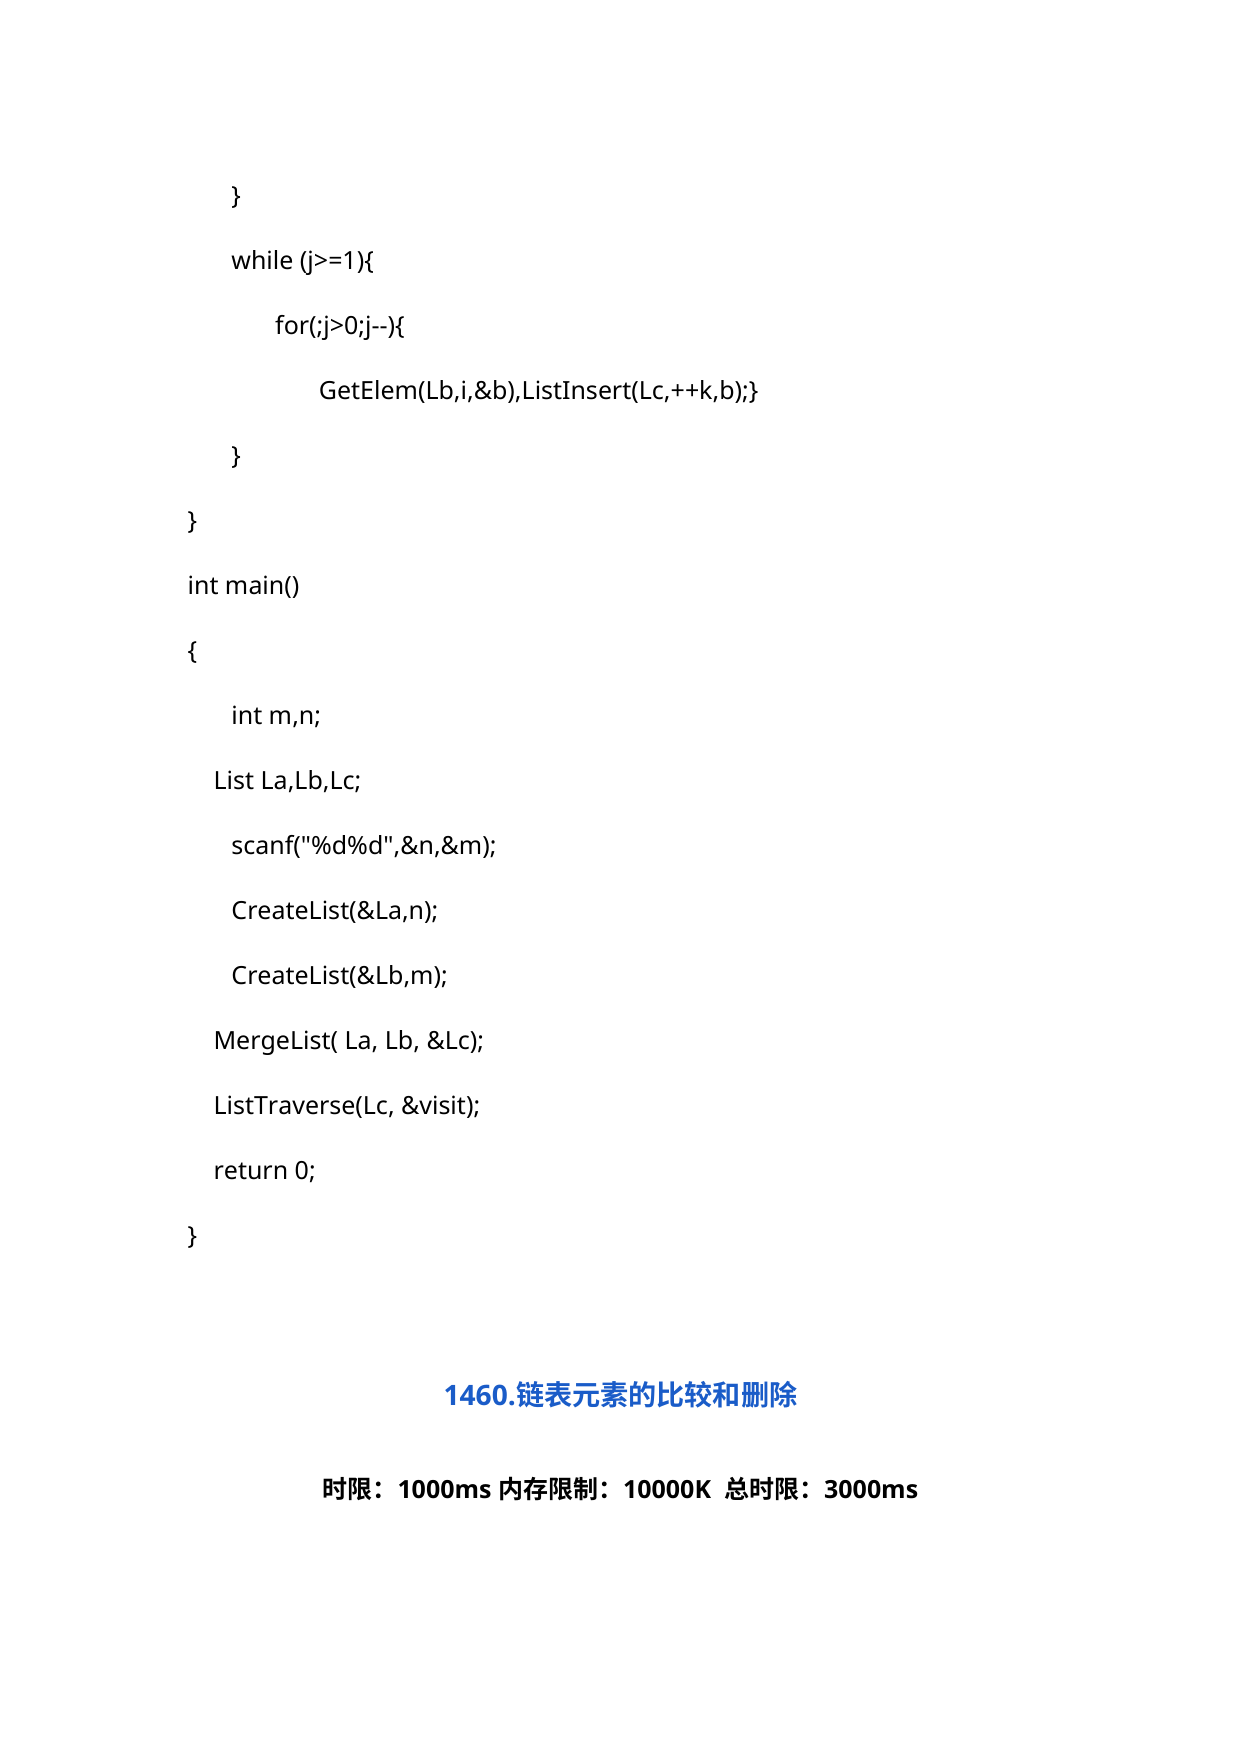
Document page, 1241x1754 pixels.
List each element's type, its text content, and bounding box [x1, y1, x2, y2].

text { [187, 617, 1053, 682]
text while (j>=1){ [187, 227, 1053, 292]
text List La,Lb,Lc; [187, 747, 1053, 812]
text ListTraverse(Lc, &visit); [187, 1072, 1053, 1137]
text MergeList( La, Lb, &Lc); [187, 1007, 1053, 1072]
text GetElem(Lb,i,&b),ListInsert(Lc,++k,b);} [187, 357, 1053, 422]
text CreateList(&La,n); [187, 877, 1053, 942]
text } [187, 162, 1053, 227]
text int main() [187, 552, 1053, 617]
text } [187, 1202, 1053, 1267]
text } [187, 422, 1053, 487]
text int m,n; [187, 682, 1053, 747]
text scanf("%d%d",&n,&m); [187, 812, 1053, 877]
text CreateList(&Lb,m); [187, 942, 1053, 1007]
text for(;j>0;j--){ [187, 292, 1053, 357]
text 1460.链表元素的比较和删除 [187, 1361, 1053, 1426]
text } [187, 487, 1053, 552]
text 时限：1000ms 内存限制：10000K 总时限：3000ms [187, 1455, 1053, 1520]
text return 0; [187, 1137, 1053, 1202]
